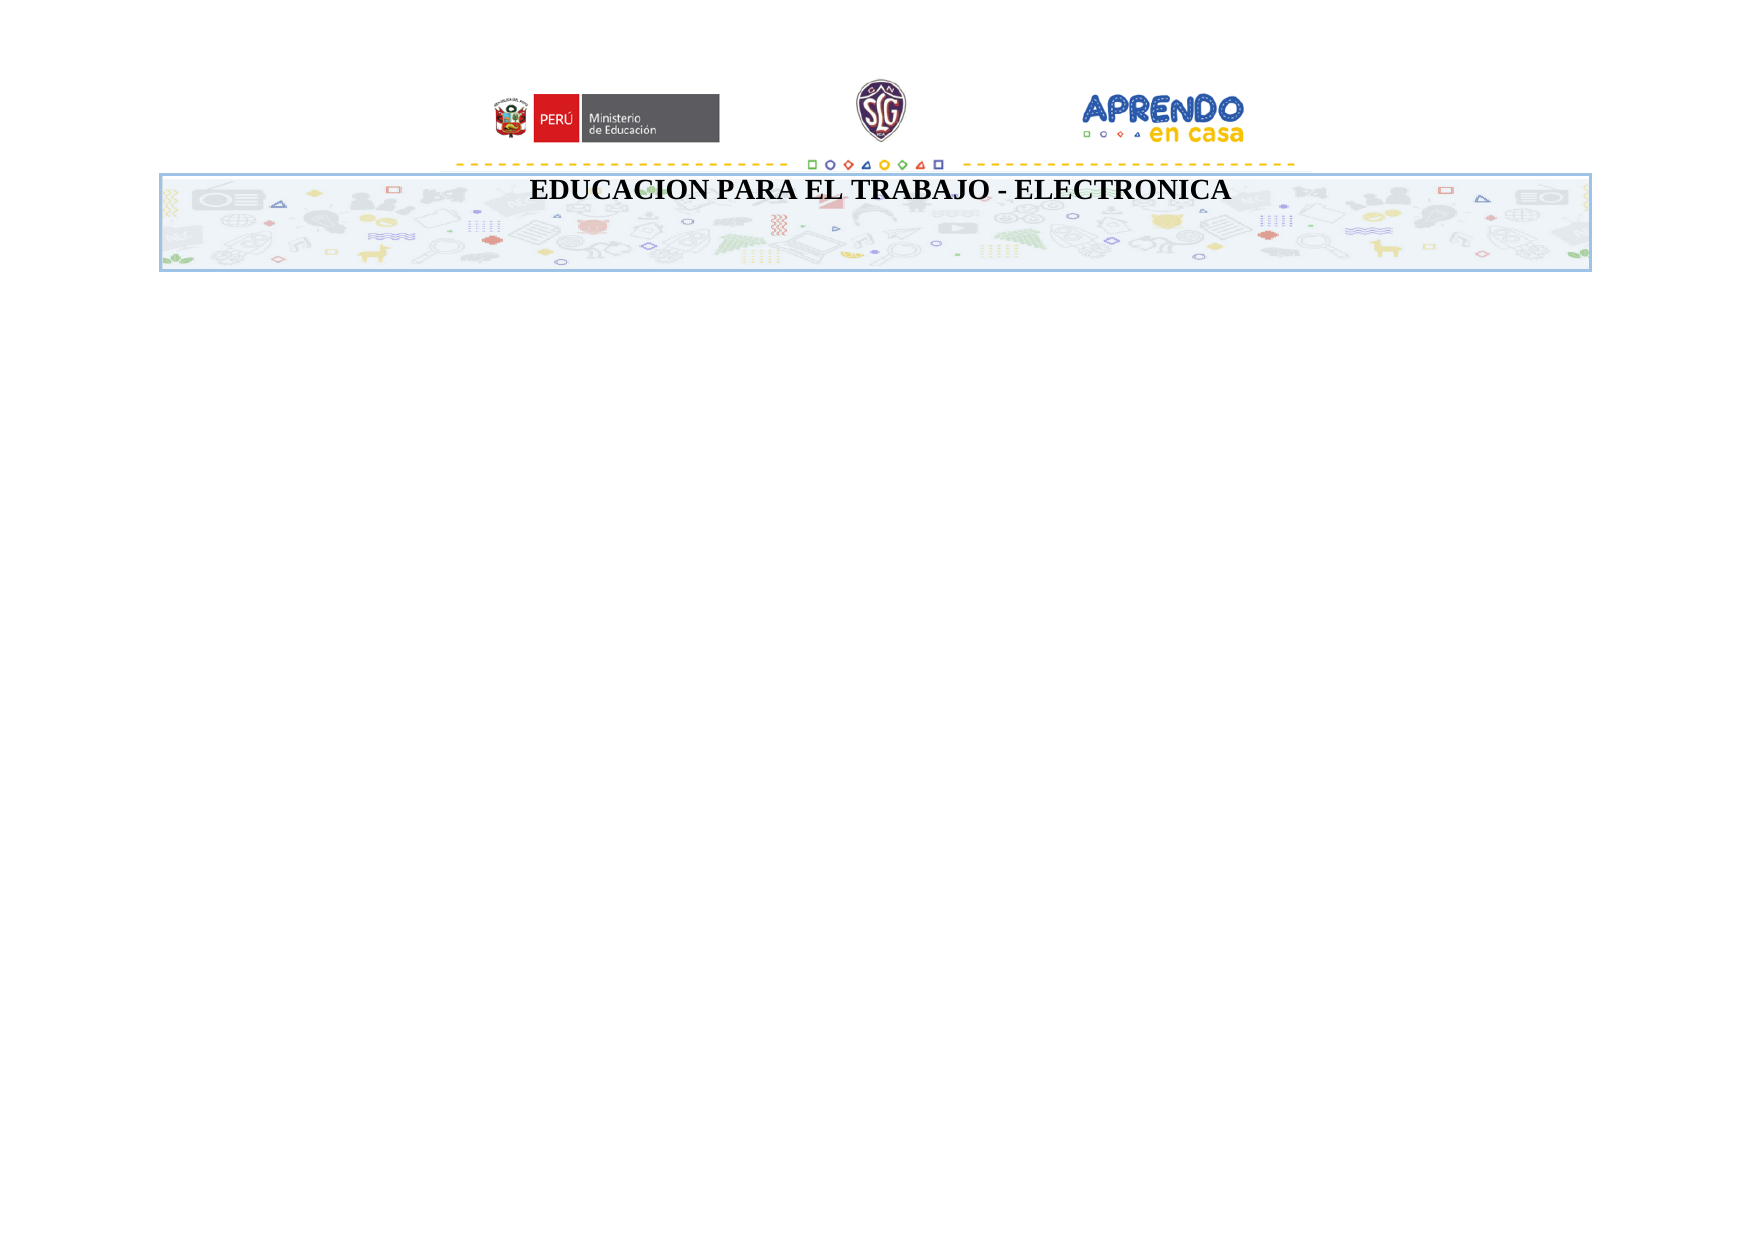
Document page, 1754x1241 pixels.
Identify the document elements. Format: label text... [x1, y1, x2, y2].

picture [441, 73, 1313, 172]
text EDUCACION PARA EL TRABAJO - ELECTRONICA [148, 172, 1606, 205]
picture [162, 205, 1589, 269]
